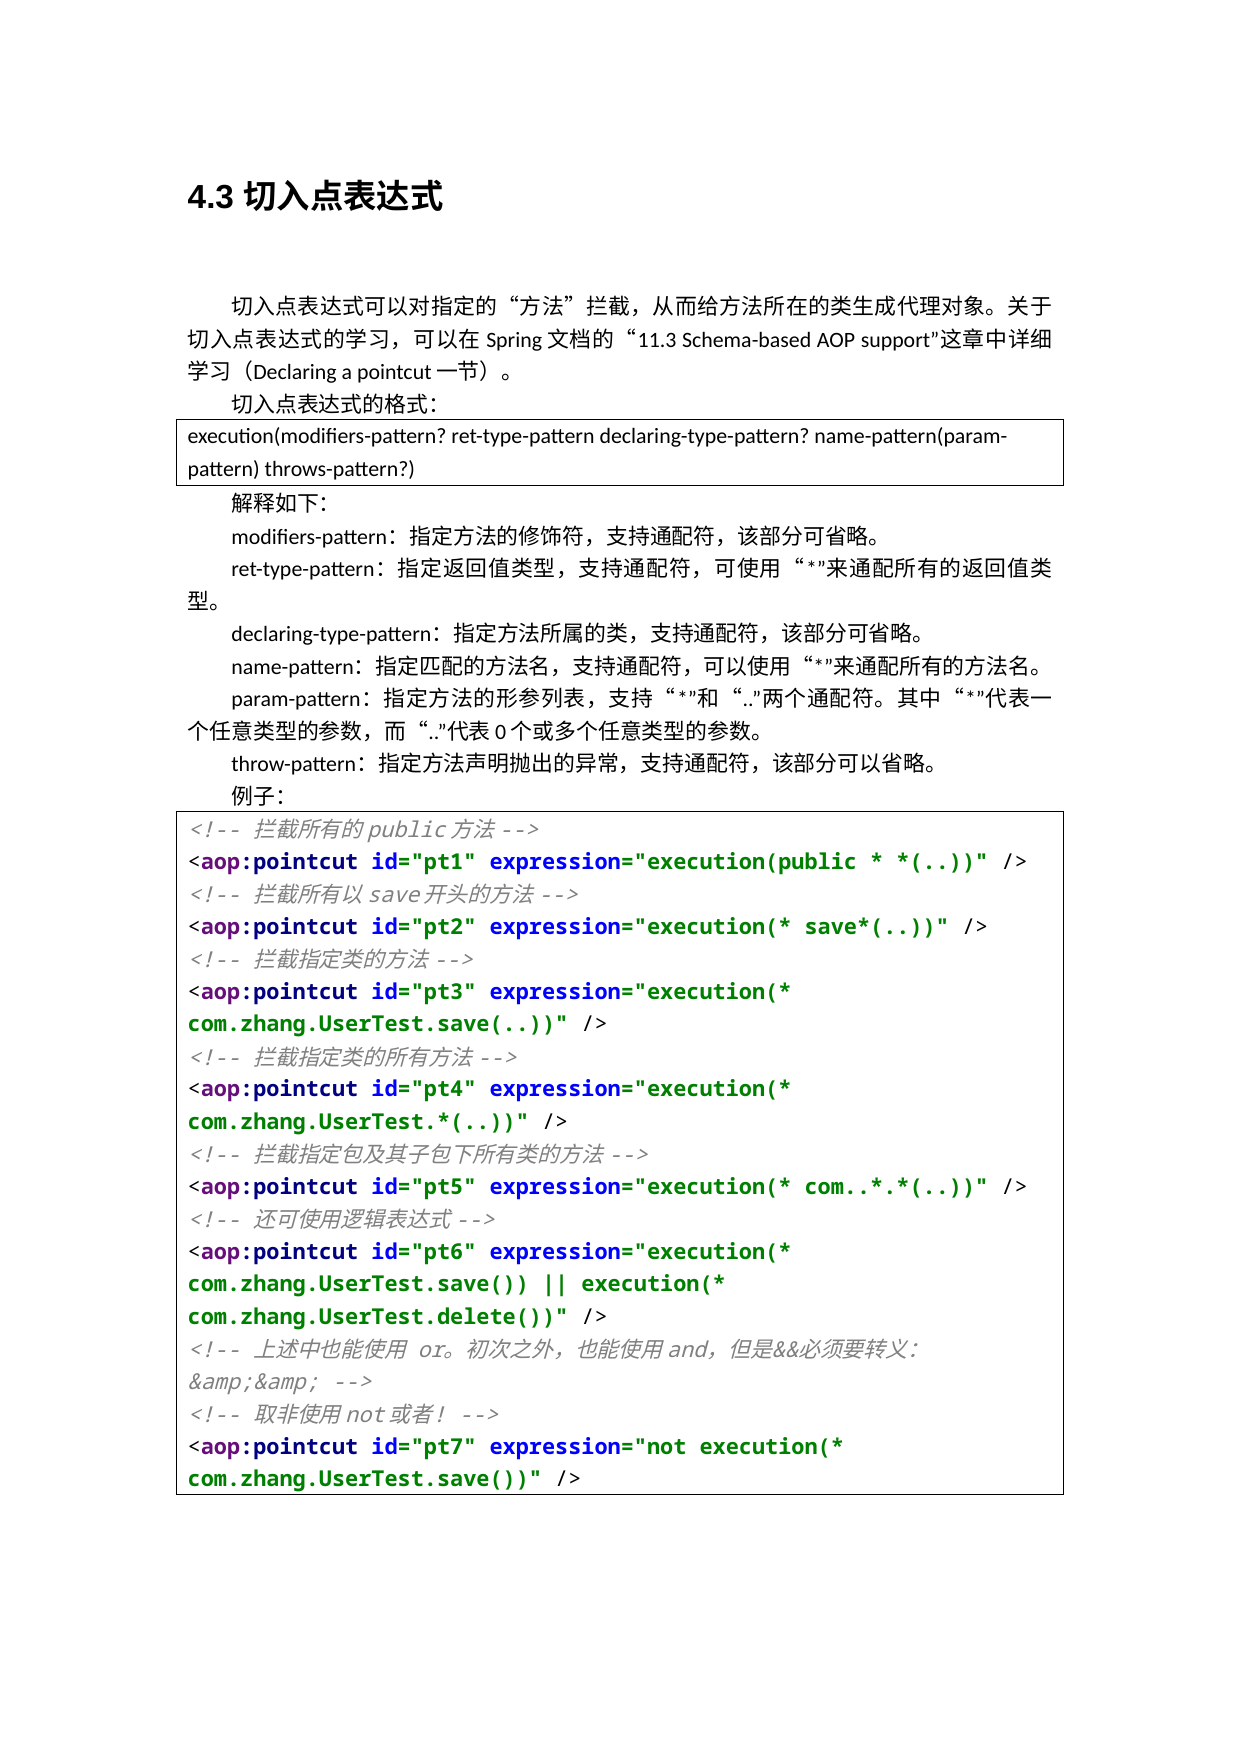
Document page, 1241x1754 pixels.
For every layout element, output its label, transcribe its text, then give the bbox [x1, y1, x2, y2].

text throw-pattern：指定方法声明抛出的异常，支持通配符，该部分可以省略。 [187, 746, 1053, 778]
text modifiers-pattern：指定方法的修饰符，支持通配符，该部分可省略。 [187, 518, 1053, 551]
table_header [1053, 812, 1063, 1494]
text declaring-type-pattern：指定方法所属的类，支持通配符，该部分可省略。 [187, 616, 1053, 648]
text param-pattern：指定方法的形参列表，支持“*”和“..”两个通配符。其中“*”代表一个任意类型的参数，而“..”代表0个或多个任意类型的参数。 [187, 681, 1053, 746]
text ret-type-pattern：指定返回值类型，支持通配符，可使用“*”来通配所有的返回值类型。 [187, 551, 1053, 616]
text 解释如下： [187, 486, 1053, 518]
text name-pattern：指定匹配的方法名，支持通配符，可以使用“*”来通配所有的方法名。 [187, 648, 1053, 681]
text 切入点表达式可以对指定的“方法”拦截，从而给方法所在的类生成代理对象。关于切入点表达式的学习，可以在Spring文档的“11.3 Schema-based AOP support”这章中详细学习（Declaring a pointcut一节）。 [187, 289, 1053, 386]
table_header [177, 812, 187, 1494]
subtitle 4.3 切入点表达式 [187, 162, 1053, 227]
table_header execution(modifiers-pattern? ret-type-pattern declaring-type-pattern? name-pattern(param-pattern) throws-pattern?) [177, 420, 1063, 485]
text 例子： [187, 778, 1053, 811]
text 切入点表达式的格式： [187, 386, 1053, 419]
